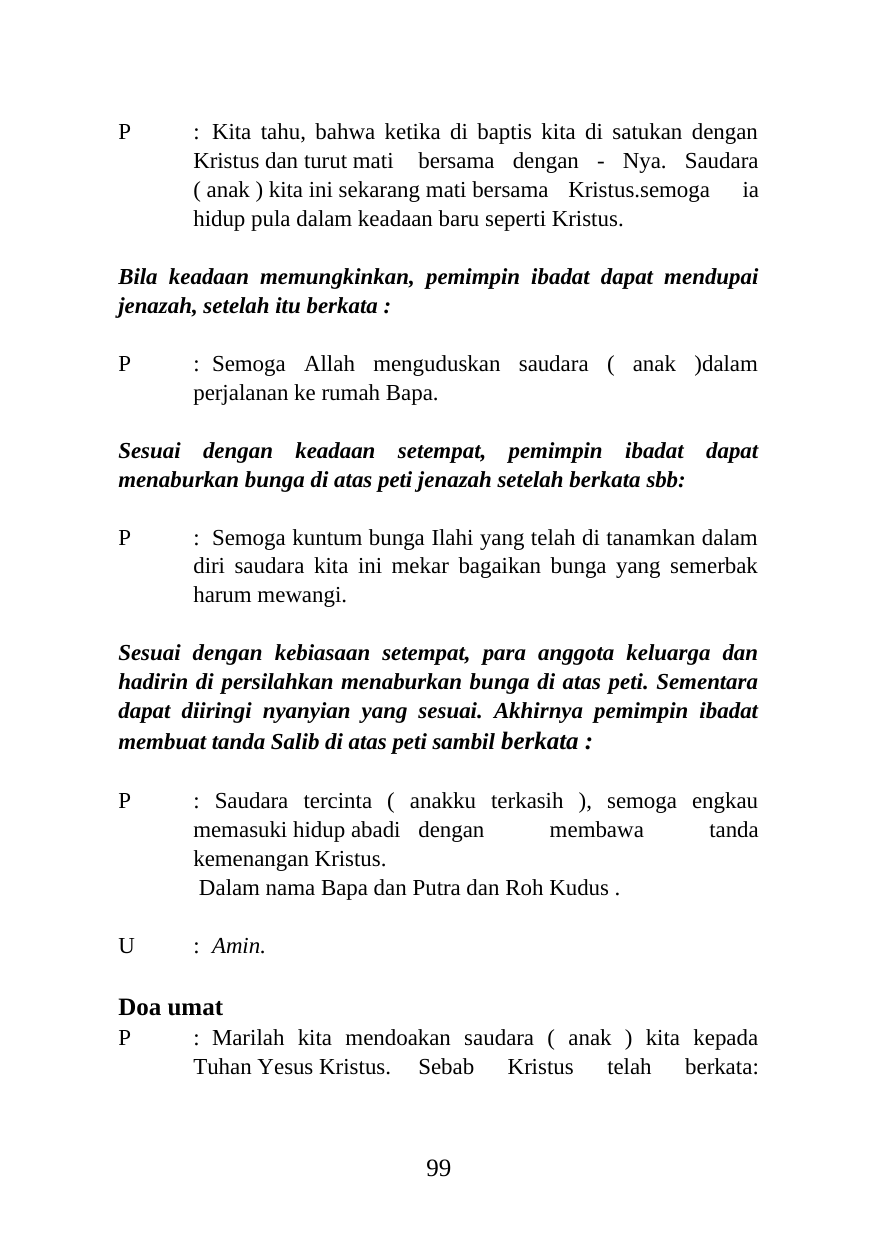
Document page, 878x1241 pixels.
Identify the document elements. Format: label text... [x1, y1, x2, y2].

text Dalam nama Bapa dan Putra dan Roh Kudus . [118, 874, 759, 900]
text U : Amin. [118, 932, 759, 958]
text Sesuai dengan keadaan setempat, pemimpin ibadat dapat menaburkan bunga di atas peti jenazah setelah berkata sbb: [43, 437, 759, 492]
text P : Semoga kuntum bunga Ilahi yang telah di tanamkan dalam diri saudara kita ini mekar bagaikan bunga yang semerbak harum mewangi. [118, 523, 759, 608]
text P : Semoga Allah menguduskan saudara ( anak )dalam perjalanan ke rumah Bapa. [118, 350, 759, 405]
text P : Saudara tercinta ( anakku terkasih ), semoga engkau memasuki hidup abadi dengan membawa tanda kemenangan Kristus. [118, 787, 759, 871]
text Doa umat [118, 992, 759, 1021]
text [118, 1024, 759, 1079]
text P : Kita tahu, bahwa ketika di baptis kita di satukan dengan Kristus dan turut mati bersama dengan - Nya. Saudara ( anak ) kita ini sekarang mati bersama Kristus.semoga ia hidup pula dalam keadaan baru seperti Kristus. [118, 118, 759, 231]
text Bila keadaan memungkinkan, pemimpin ibadat dapat mendupai jenazah, setelah itu berkata : [43, 263, 759, 318]
text Sesuai dengan kebiasaan setempat, para anggota keluarga dan hadirin di persilahkan menaburkan bunga di atas peti. Sementara dapat diiringi nyanyian yang sesuai. Akhirnya pemimpin ibadat membuat tanda Salib di atas peti sambil berkata : [43, 639, 759, 755]
